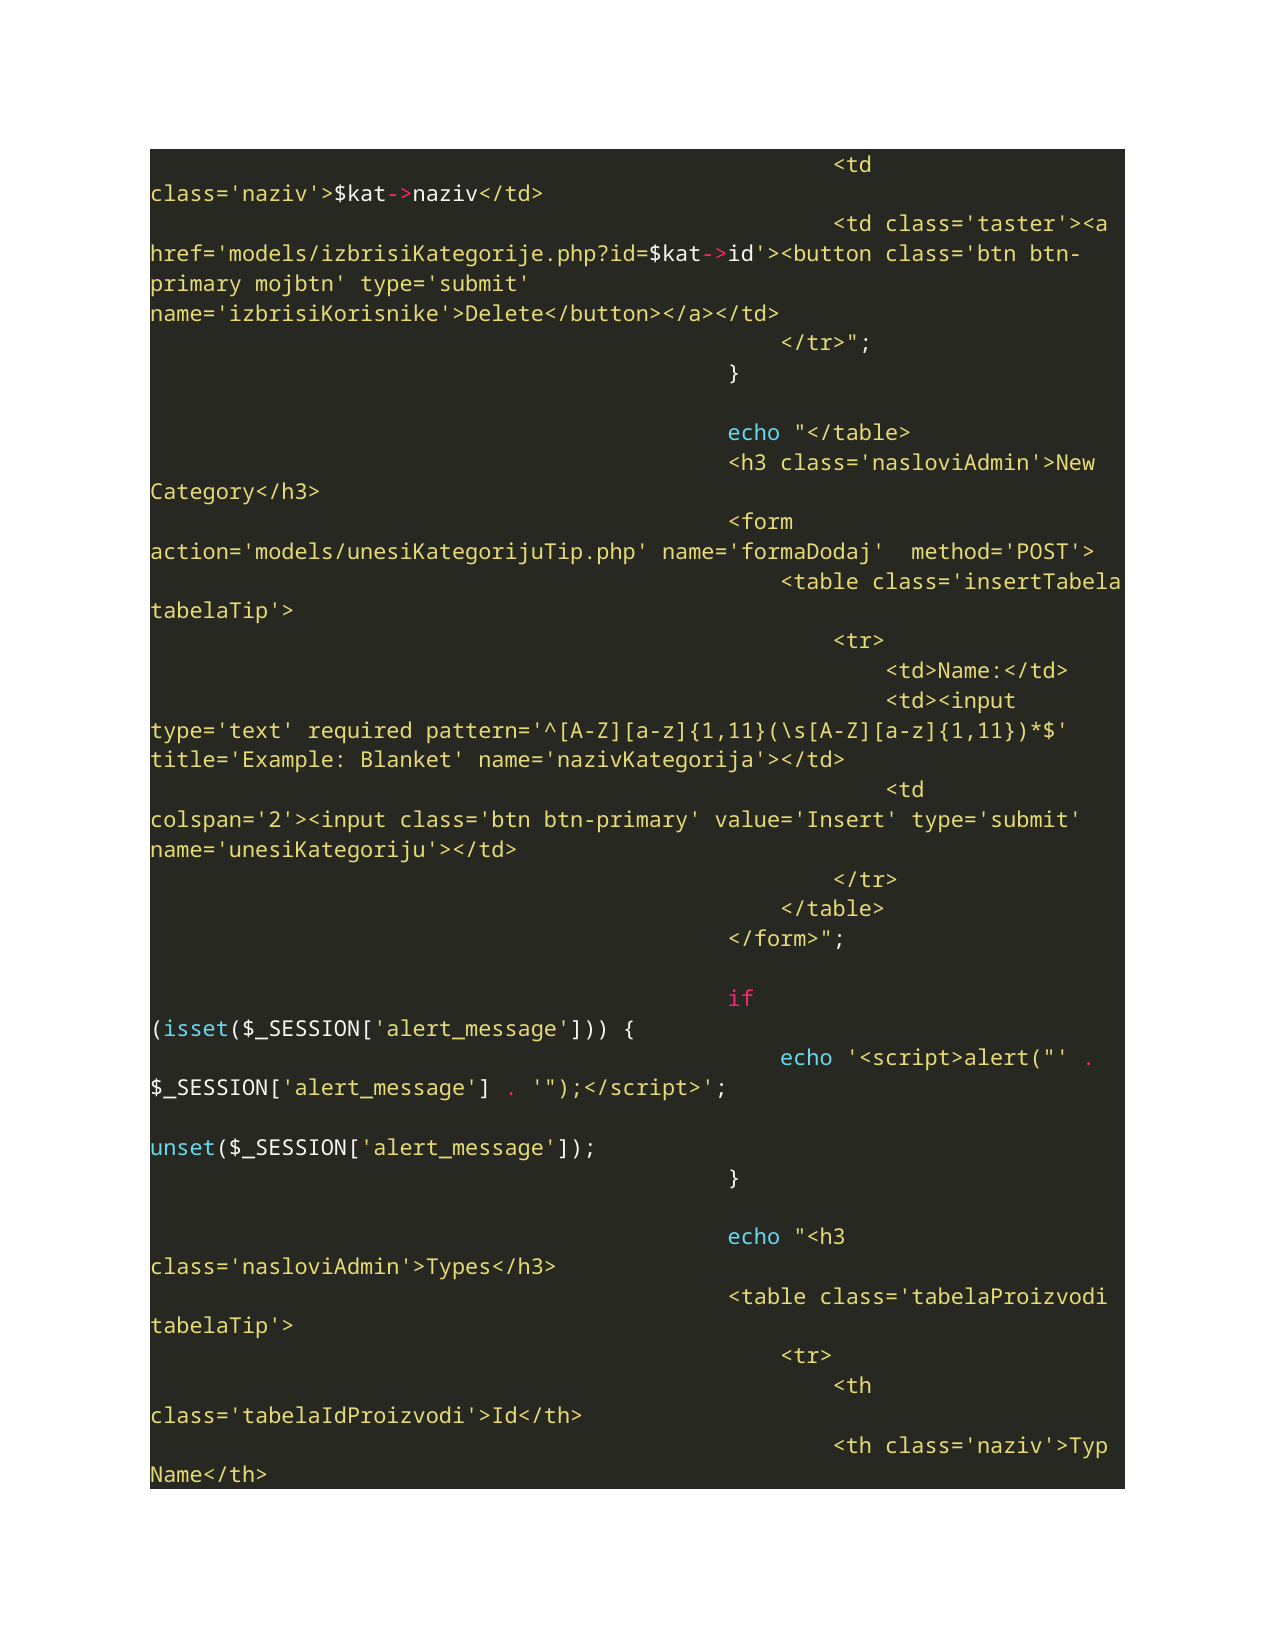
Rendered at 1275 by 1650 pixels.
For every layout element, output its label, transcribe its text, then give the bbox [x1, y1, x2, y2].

text echo '<script>alert("' . $_SESSION['alert_message'] . '");</script>'; [150, 1042, 1125, 1102]
text <td>Name:</td> [150, 655, 1125, 685]
text echo "<h3 class='nasloviAdmin'>Types</h3> [150, 1221, 1125, 1281]
text unset($_SESSION['alert_message']); [150, 1102, 1125, 1162]
text <th class='tabelaIdProizvodi'>Id</th> [150, 1370, 1125, 1430]
text </form>"; [150, 923, 1125, 953]
text </table> [150, 893, 1125, 923]
text <table class='insertTabela tabelaTip'> [150, 566, 1125, 625]
text <form action='models/unesiKategorijuTip.php' name='formaDodaj' method='POST'> [150, 506, 1125, 566]
text <th class='naziv'>Typ Name</th> [150, 1430, 1125, 1489]
text } [150, 357, 1125, 387]
text <td><input type='text' required pattern='^[A-Z][a-z]{1,11}(\s[A-Z][a-z]{1,11})*$' title='Example: Blanket' name='nazivKategorija'></td> [150, 685, 1125, 774]
text <td class='naziv'>$kat->naziv</td> [150, 149, 1125, 208]
text <td class='taster'><a href='models/izbrisiKategorije.php?id=$kat->id'><button class='btn btn-primary mojbtn' type='submit' name='izbrisiKorisnike'>Delete</button></a></td> [150, 208, 1125, 327]
text <table class='tabelaProizvodi tabelaTip'> [150, 1281, 1125, 1340]
text if (isset($_SESSION['alert_message'])) { [150, 983, 1125, 1042]
text } [150, 1162, 1125, 1191]
text </tr> [150, 864, 1125, 893]
text <td colspan='2'><input class='btn btn-primary' value='Insert' type='submit' name='unesiKategoriju'></td> [150, 774, 1125, 864]
text <tr> [150, 1340, 1125, 1370]
text echo "</table> [150, 417, 1125, 447]
text </tr>"; [150, 327, 1125, 357]
text <tr> [150, 625, 1125, 655]
text <h3 class='nasloviAdmin'>New Category</h3> [150, 447, 1125, 506]
